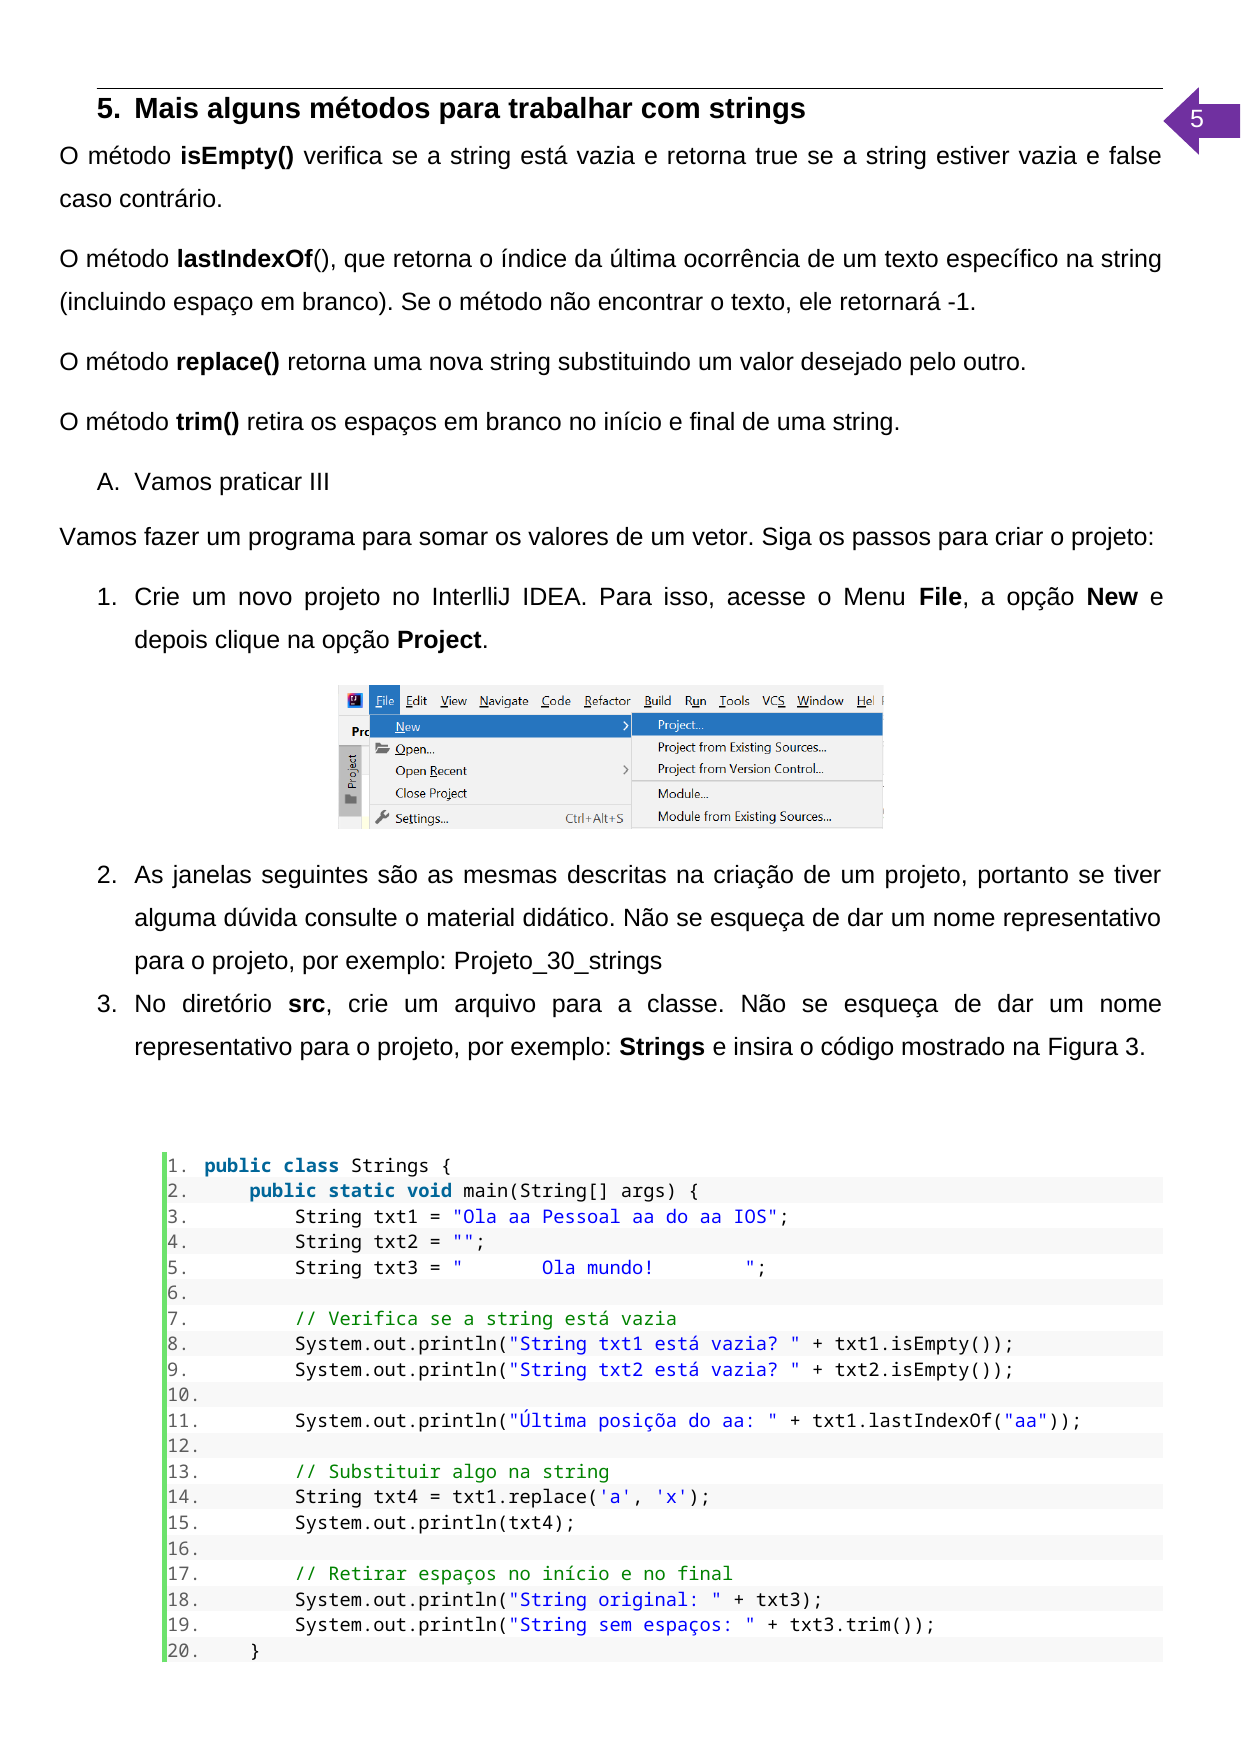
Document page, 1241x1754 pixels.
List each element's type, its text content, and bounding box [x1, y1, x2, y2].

list System.out.println("String sem espaços: " + txt3.trim()); [167, 1611, 1163, 1637]
list Crie um novo projeto no InterlliJ IDEA. Para isso, acesse o Menu File, a opção New e depois clique na opção Project. [97, 582, 1163, 654]
text O método replace() retorna uma nova string substituindo um valor desejado pelo outro. [59, 347, 1163, 376]
list System.out.println(txt4); [167, 1509, 1163, 1535]
text O método isEmpty() verifica se a string está vazia e retorna true se a string estiver vazia e false caso contrário. [59, 141, 1163, 213]
list // Retirar espaços no início e no final [167, 1560, 1163, 1586]
list System.out.println("String txt1 está vazia? " + txt1.isEmpty()); [167, 1331, 1163, 1356]
list public static void main(String[] args) { [167, 1177, 1163, 1203]
list As janelas seguintes são as mesmas descritas na criação de um projeto, portanto se tiver alguma dúvida consulte o material didático. Não se esqueça de dar um nome representativo para o projeto, por exemplo: Projeto_30_strings [97, 860, 1163, 975]
picture [338, 685, 884, 829]
text O método trim() retira os espaços em branco no início e final de uma string. [59, 407, 1163, 436]
list // Verifica se a string está vazia [167, 1305, 1163, 1331]
subtitle Mais alguns métodos para trabalhar com strings [97, 89, 1163, 124]
text O método lastIndexOf(), que retorna o índice da última ocorrência de um texto específico na string (incluindo espaço em branco). Se o método não encontrar o texto, ele retornará -1. [59, 244, 1163, 316]
list String txt1 = "Ola aa Pessoal aa do aa IOS"; [167, 1203, 1163, 1228]
list public class Strings { [167, 1152, 1163, 1177]
list // Substituir algo na string [167, 1458, 1163, 1484]
list System.out.println("String txt2 está vazia? " + txt2.isEmpty()); [167, 1356, 1163, 1382]
list String txt4 = txt1.replace('a', 'x'); [167, 1484, 1163, 1509]
list System.out.println("String original: " + txt3); [167, 1586, 1163, 1611]
list String txt2 = ""; [167, 1228, 1163, 1254]
list String txt3 = " Ola mundo! "; [167, 1254, 1163, 1279]
list System.out.println("Última posiçõa do aa: " + txt1.lastIndexOf("aa")); [167, 1407, 1163, 1433]
subtitle Vamos praticar III [97, 467, 1163, 495]
text Vamos fazer um programa para somar os valores de um vetor. Siga os passos para criar o projeto: [59, 522, 1163, 551]
list No diretório src, crie um arquivo para a classe. Não se esqueça de dar um nome representativo para o projeto, por exemplo: Strings e insira o código mostrado na Figura 3. [97, 989, 1163, 1061]
list } [167, 1637, 1163, 1662]
